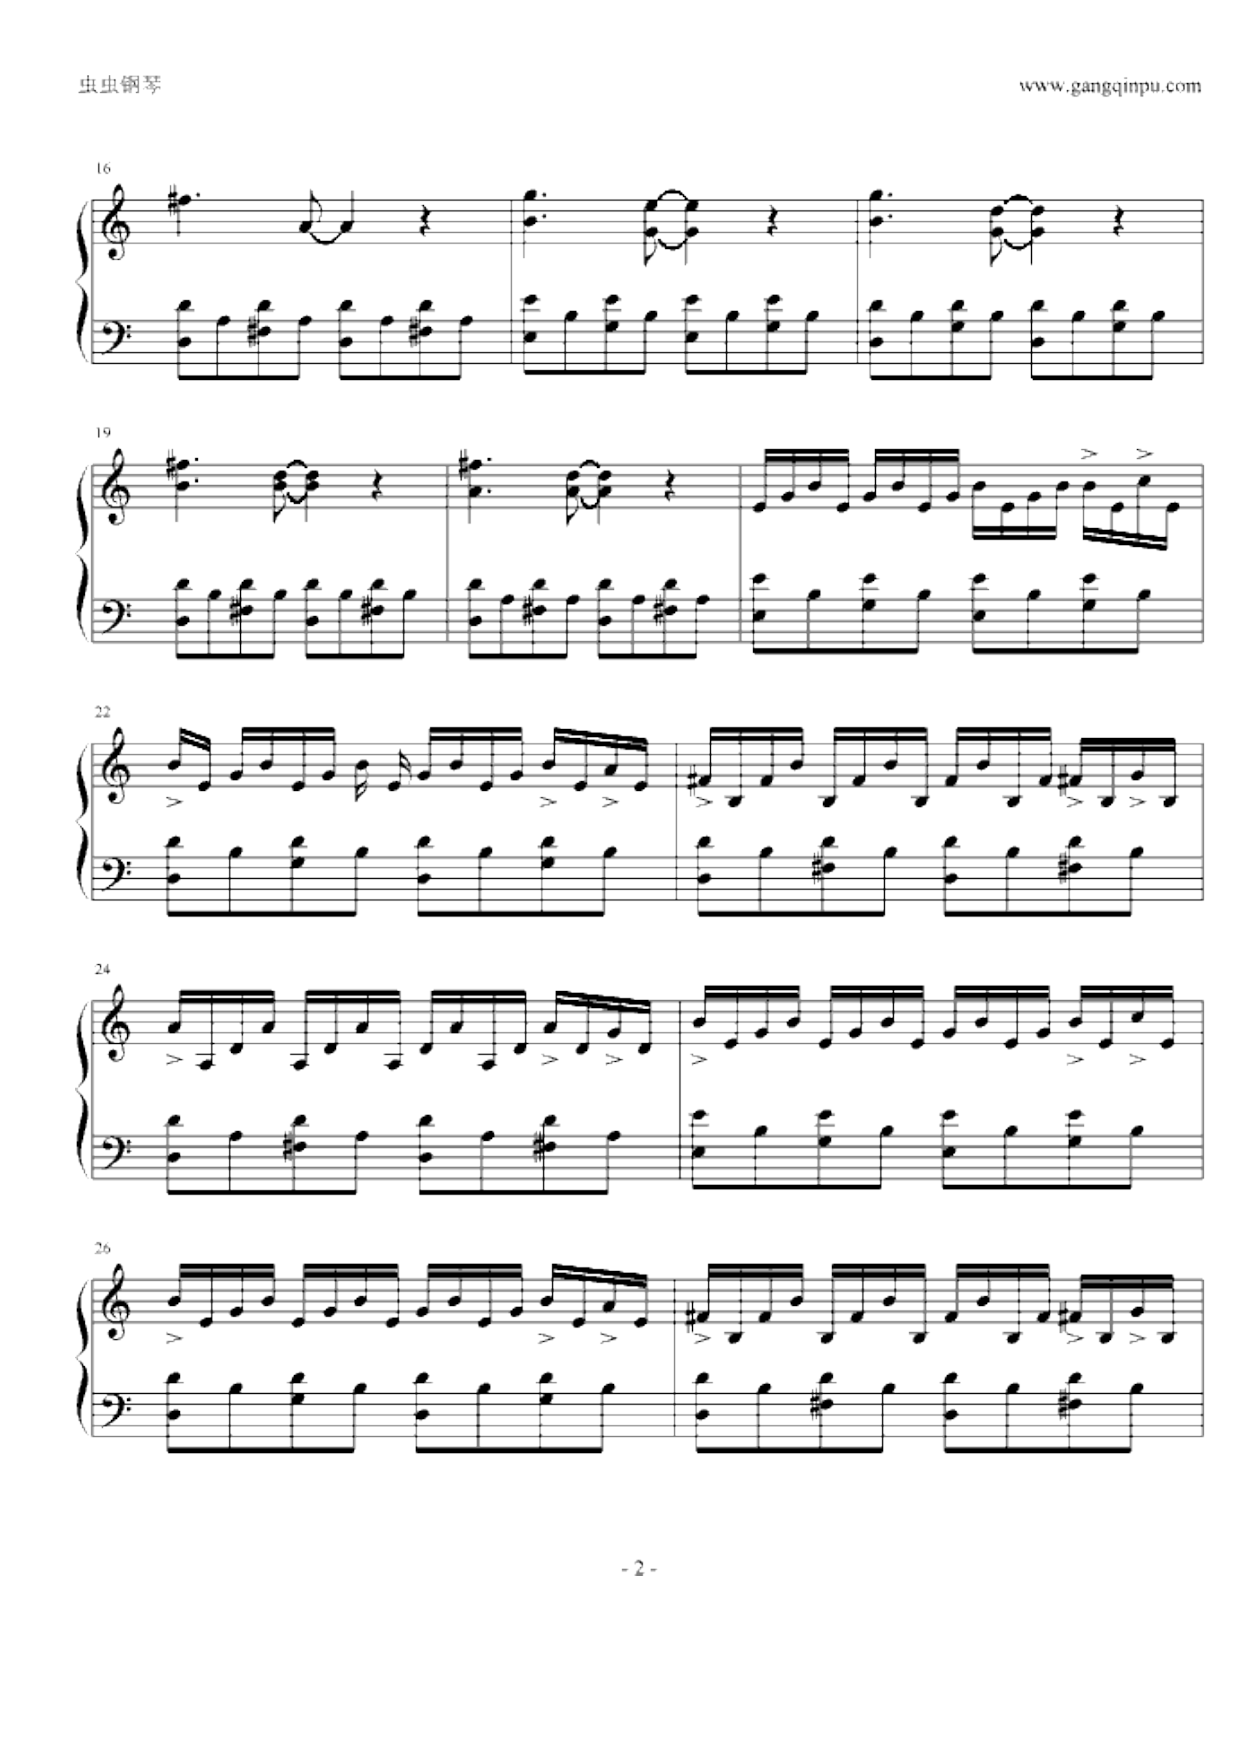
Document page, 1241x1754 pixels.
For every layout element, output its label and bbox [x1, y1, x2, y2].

picture [75, 75, 1205, 1576]
